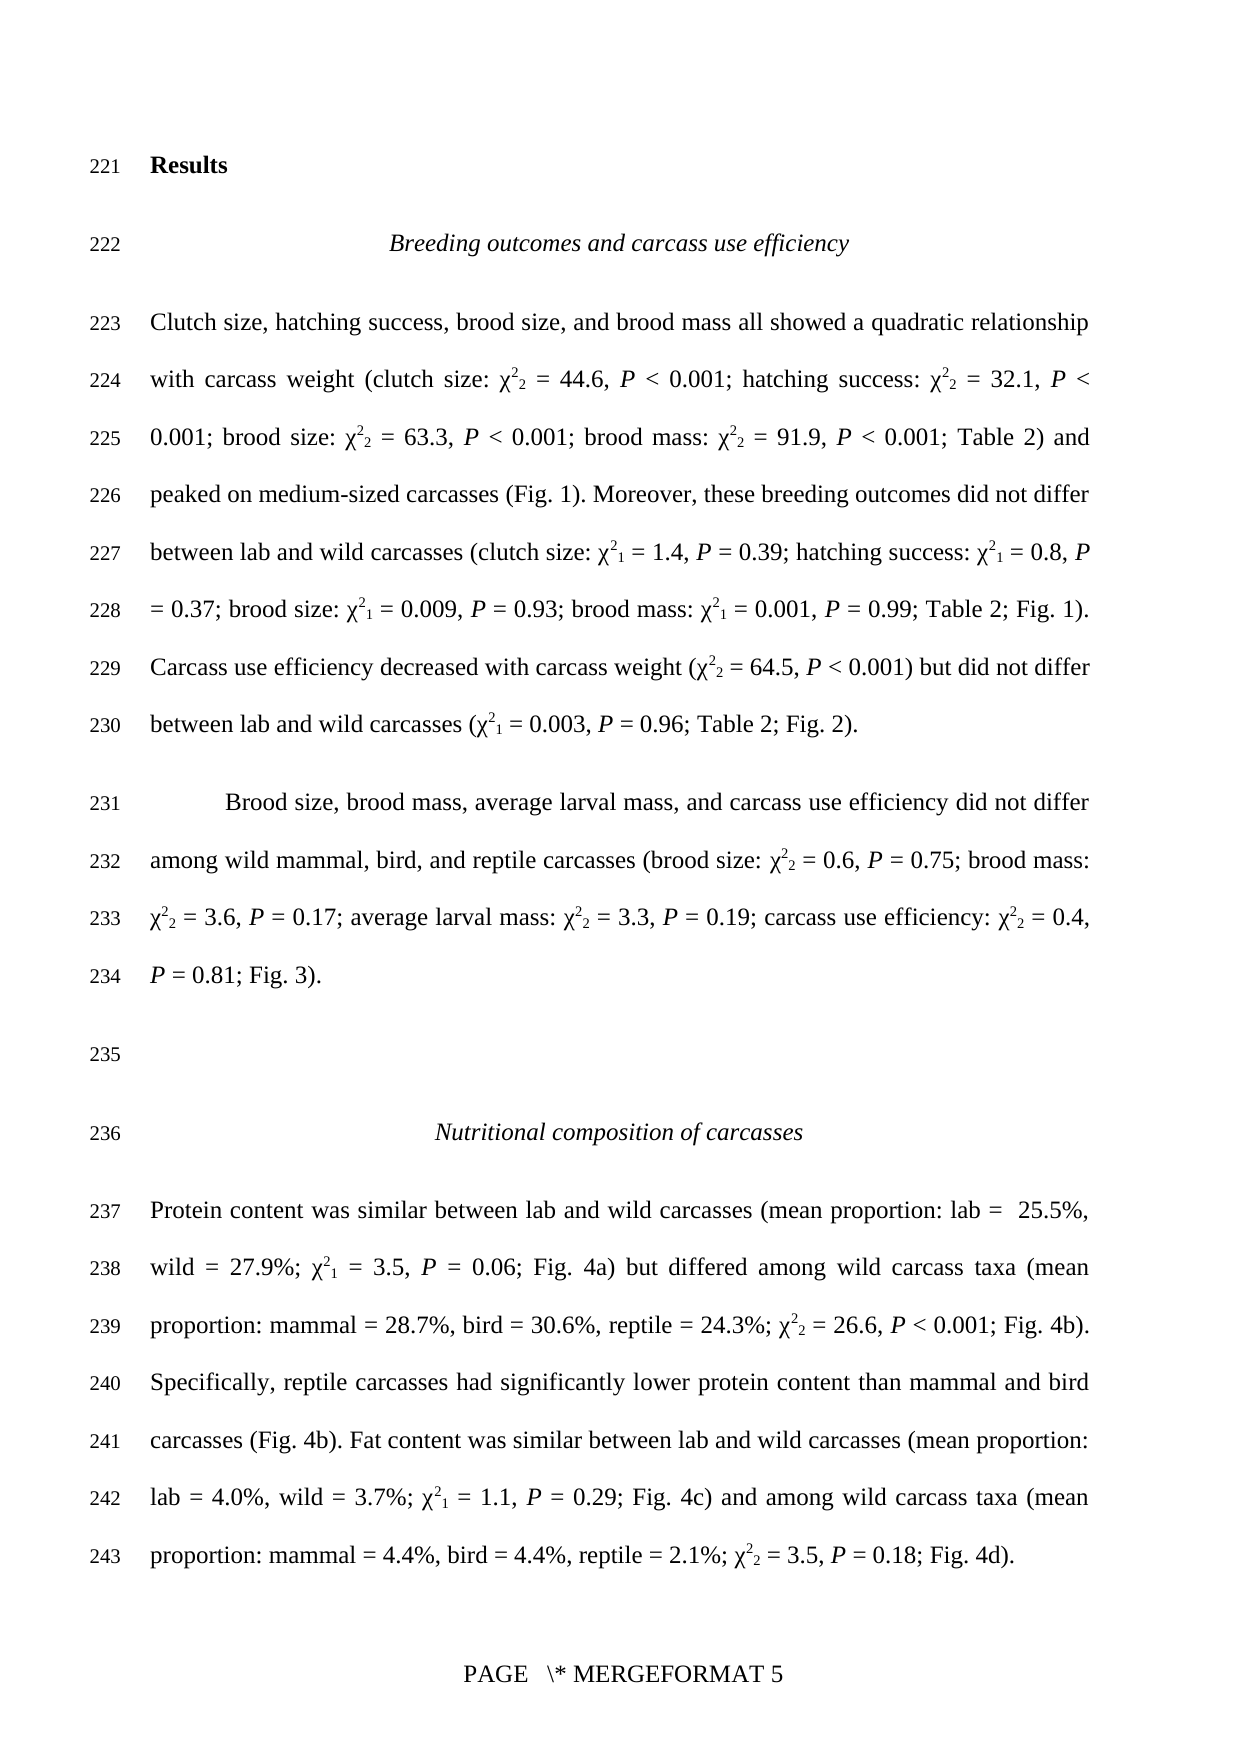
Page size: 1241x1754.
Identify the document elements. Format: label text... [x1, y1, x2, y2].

text Brood size, brood mass, average larval mass, and carcass use efficiency did not differ among wild mammal, bird, and reptile carcasses (brood size: χ22 = 0.6, P = 0.75; brood mass: χ22 = 3.6, P = 0.17; average larval mass: χ22 = 3.3, P = 0.19; carcass use efficiency: χ22 = 0.4, P = 0.81; Fig. 3). [150, 787, 1090, 989]
text Nutritional composition of carcasses [150, 1117, 1090, 1145]
text Protein content was similar between lab and wild carcasses (mean proportion: lab = 25.5%, wild = 27.9%; χ21 = 3.5, P = 0.06; Fig. 4a) but differed among wild carcass taxa (mean proportion: mammal = 28.7%, bird = 30.6%, reptile = 24.3%; χ22 = 26.6, P < 0.001; Fig. 4b). Specifically, reptile carcasses had significantly lower protein content than mammal and bird carcasses (Fig. 4b). Fat content was similar between lab and wild carcasses (mean proportion: lab = 4.0%, wild = 3.7%; χ21 = 1.1, P = 0.29; Fig. 4c) and among wild carcass taxa (mean proportion: mammal = 4.4%, bird = 4.4%, reptile = 2.1%; χ22 = 3.5, P = 0.18; Fig. 4d). [150, 1195, 1090, 1569]
text Breeding outcomes and carcass use efficiency [150, 228, 1090, 257]
text Clutch size, hatching success, brood size, and brood mass all showed a quadratic relationship with carcass weight (clutch size: χ22 = 44.6, P < 0.001; hatching success: χ22 = 32.1, P < 0.001; brood size: χ22 = 63.3, P < 0.001; brood mass: χ22 = 91.9, P < 0.001; Table 2) and peaked on medium-sized carcasses (Fig. 1). Moreover, these breeding outcomes did not differ between lab and wild carcasses (clutch size: χ21 = 1.4, P = 0.39; hatching success: χ21 = 0.8, P = 0.37; brood size: χ21 = 0.009, P = 0.93; brood mass: χ21 = 0.001, P = 0.99; Table 2; Fig. 1). Carcass use efficiency decreased with carcass weight (χ22 = 64.5, P < 0.001) but did not differ between lab and wild carcasses (χ21 = 0.003, P = 0.96; Table 2; Fig. 2). [150, 307, 1090, 738]
text Results [150, 150, 1090, 179]
